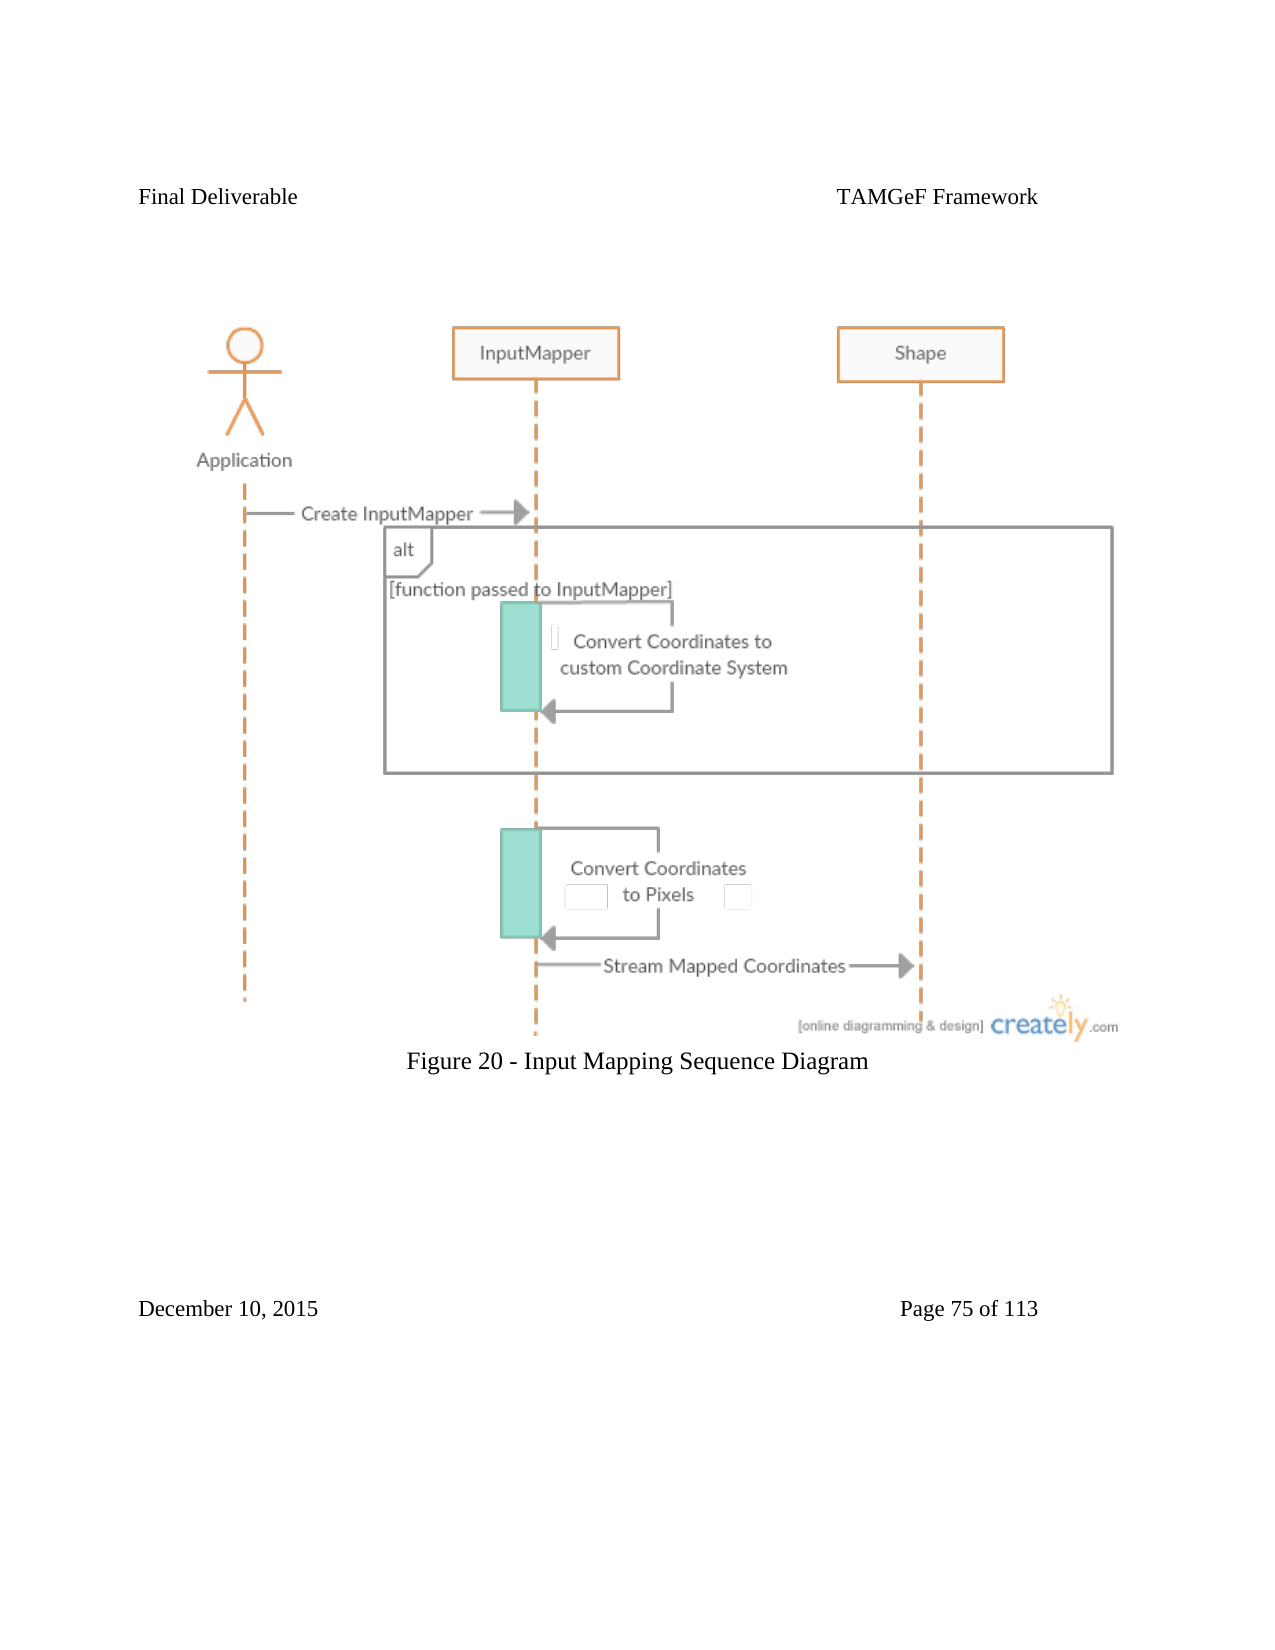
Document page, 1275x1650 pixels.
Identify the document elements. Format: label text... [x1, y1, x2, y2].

picture [150, 313, 1125, 1047]
text Figure 20 - Input Mapping Sequence Diagram [150, 1047, 1125, 1075]
